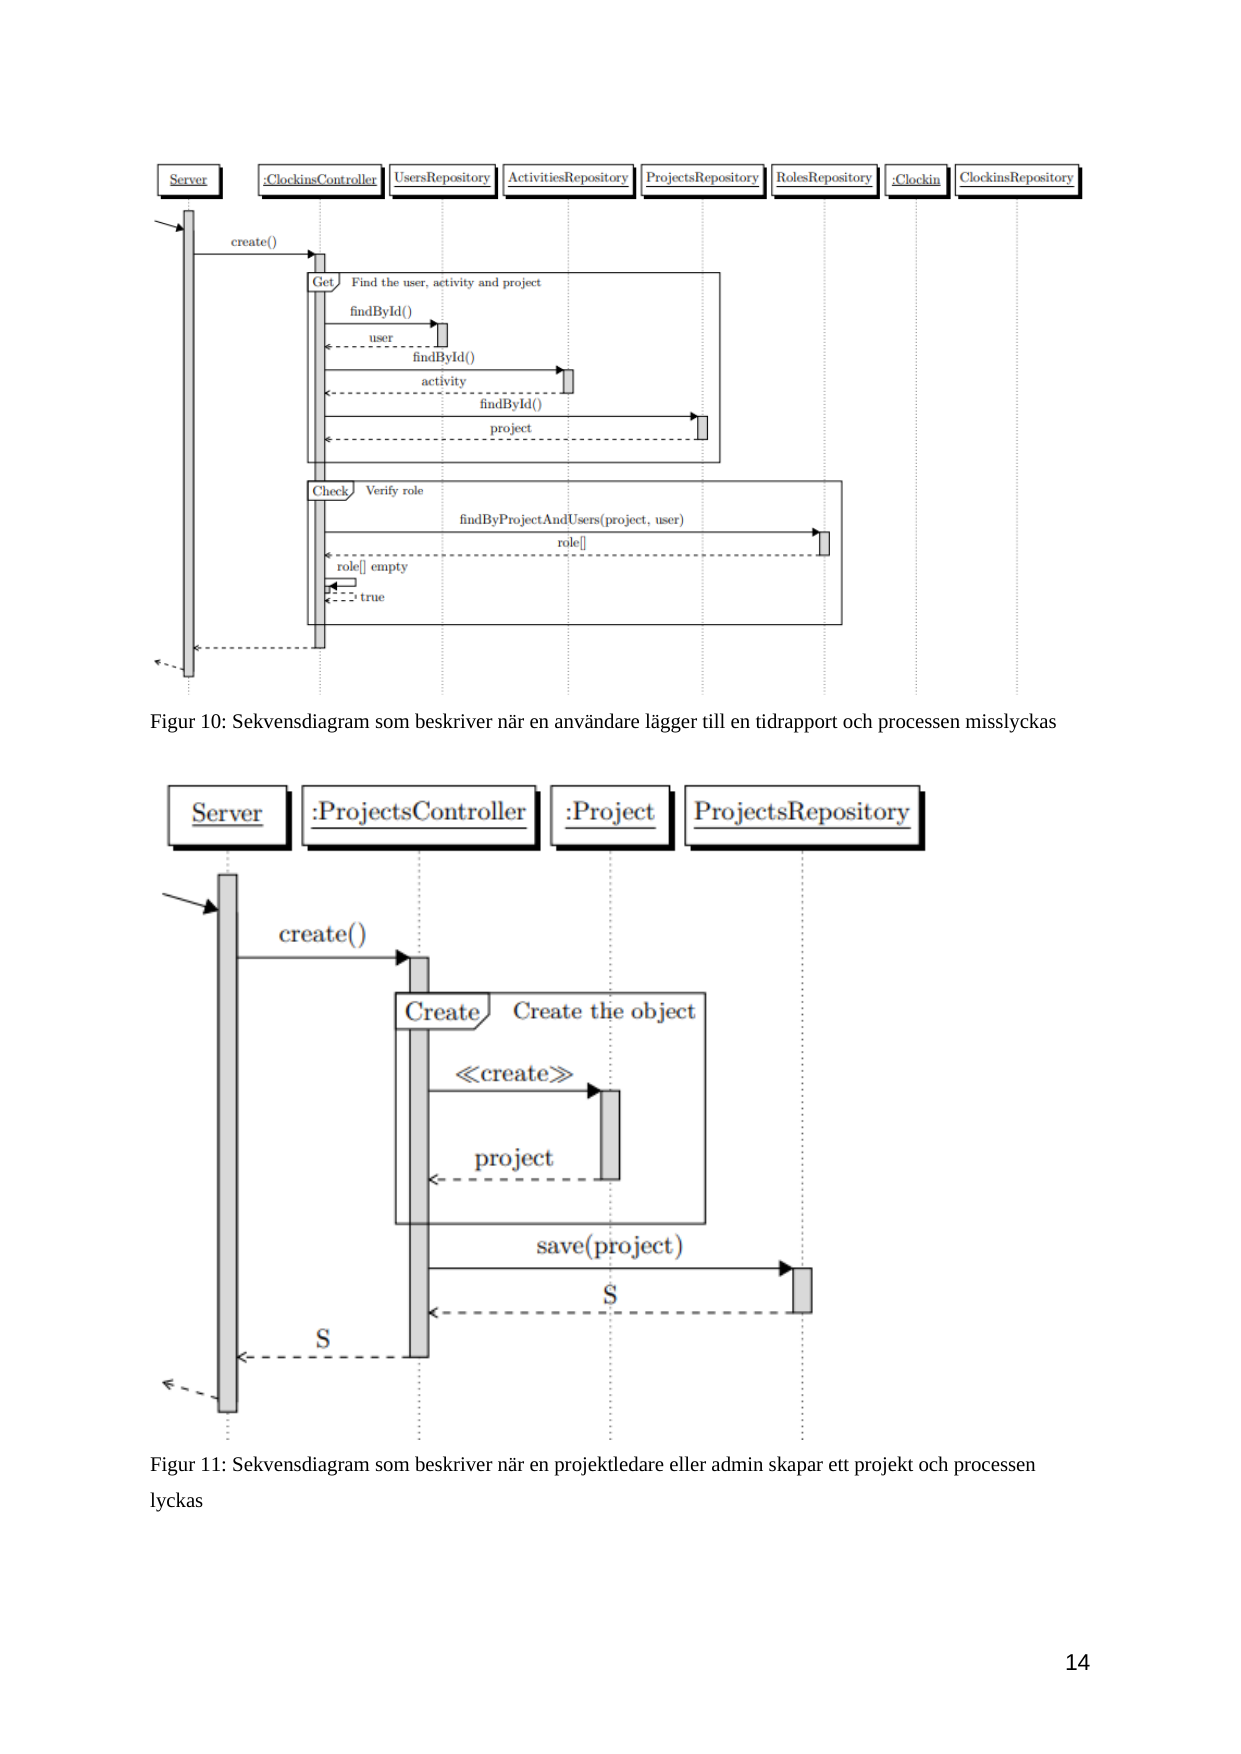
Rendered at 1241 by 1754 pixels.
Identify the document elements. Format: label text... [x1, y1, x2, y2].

picture [150, 765, 927, 1440]
picture [150, 150, 1091, 696]
text Figur 11: Sekvensdiagram som beskriver när en projektledare eller admin skapar ett projekt och processen lyckas [150, 1452, 1090, 1512]
text Figur 10: Sekvensdiagram som beskriver när en användare lägger till en tidrapport och processen misslyckas [150, 709, 1090, 733]
